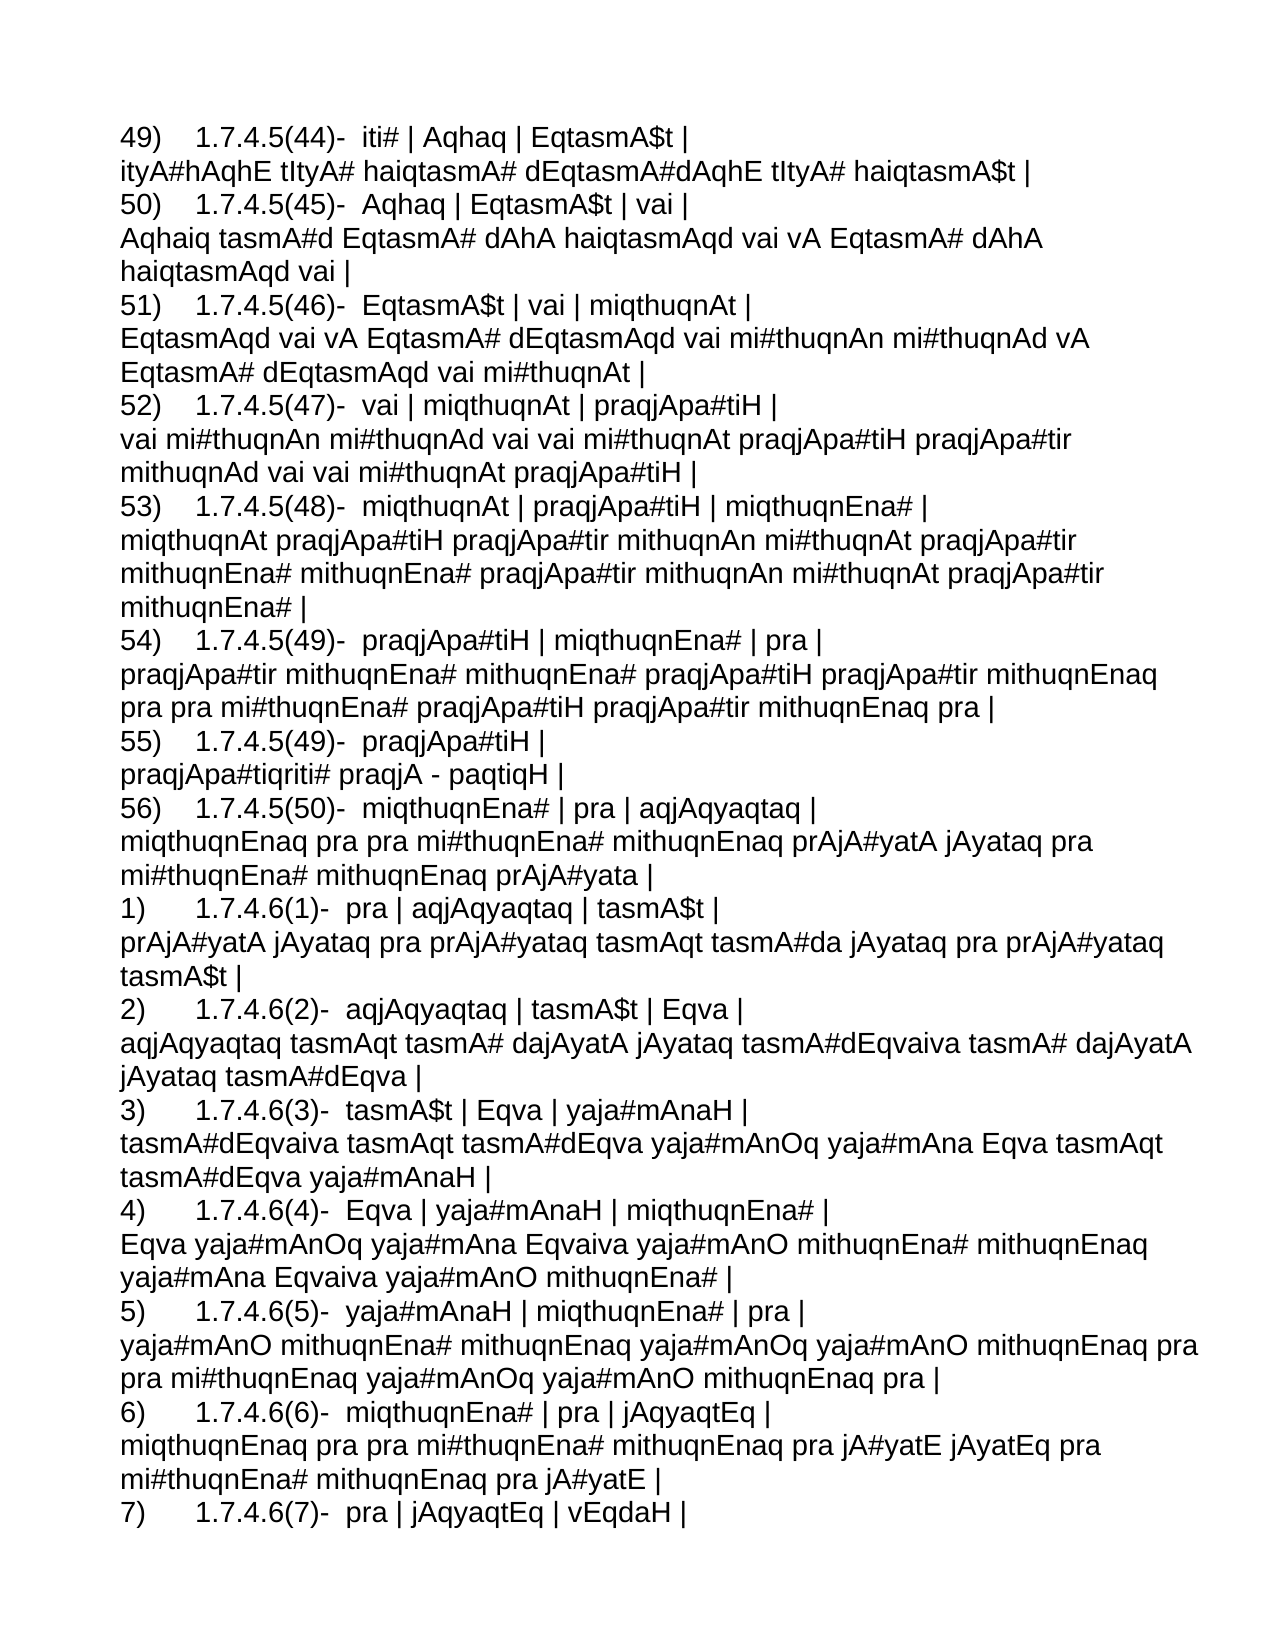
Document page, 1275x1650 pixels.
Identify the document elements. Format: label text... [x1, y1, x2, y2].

text 5) 1.7.4.6(5)- yaja#mAnaH | miqthuqnEna# | pra | [120, 1294, 1200, 1327]
text yaja#mAnO mithuqnEna# mithuqnEnaq yaja#mAnOq yaja#mAnO mithuqnEnaq pra pra mi#thuqnEnaq yaja#mAnOq yaja#mAnO mithuqnEnaq pra | [120, 1327, 1200, 1394]
text 49) 1.7.4.5(44)- iti# | Aqhaq | EqtasmA$t | [120, 120, 1200, 153]
text 4) 1.7.4.6(4)- Eqva | yaja#mAnaH | miqthuqnEna# | [120, 1193, 1200, 1227]
text 1) 1.7.4.6(1)- pra | aqjAqyaqtaq | tasmA$t | [120, 891, 1200, 925]
text praqjApa#tiqriti# praqjA - paqtiqH | [120, 757, 1200, 791]
text praqjApa#tir mithuqnEna# mithuqnEna# praqjApa#tiH praqjApa#tir mithuqnEnaq pra pra mi#thuqnEna# praqjApa#tiH praqjApa#tir mithuqnEnaq pra | [120, 657, 1200, 724]
text 53) 1.7.4.5(48)- miqthuqnAt | praqjApa#tiH | miqthuqnEna# | [120, 489, 1200, 522]
text tasmA#dEqvaiva tasmAqt tasmA#dEqva yaja#mAnOq yaja#mAna Eqva tasmAqt tasmA#dEqva yaja#mAnaH | [120, 1126, 1200, 1193]
text miqthuqnAt praqjApa#tiH praqjApa#tir mithuqnAn mi#thuqnAt praqjApa#tir mithuqnEna# mithuqnEna# praqjApa#tir mithuqnAn mi#thuqnAt praqjApa#tir mithuqnEna# | [120, 522, 1200, 623]
text Aqhaiq tasmA#d EqtasmA# dAhA haiqtasmAqd vai vA EqtasmA# dAhA haiqtasmAqd vai | [120, 221, 1200, 288]
text aqjAqyaqtaq tasmAqt tasmA# dajAyatA jAyataq tasmA#dEqvaiva tasmA# dajAyatA jAyataq tasmA#dEqva | [120, 1026, 1200, 1093]
text EqtasmAqd vai vA EqtasmA# dEqtasmAqd vai mi#thuqnAn mi#thuqnAd vA EqtasmA# dEqtasmAqd vai mi#thuqnAt | [120, 321, 1200, 388]
text 55) 1.7.4.5(49)- praqjApa#tiH | [120, 724, 1200, 757]
text 54) 1.7.4.5(49)- praqjApa#tiH | miqthuqnEna# | pra | [120, 623, 1200, 657]
text 52) 1.7.4.5(47)- vai | miqthuqnAt | praqjApa#tiH | [120, 388, 1200, 422]
text 7) 1.7.4.6(7)- pra | jAqyaqtEq | vEqdaH | [120, 1495, 1200, 1529]
text prAjA#yatA jAyataq pra prAjA#yataq tasmAqt tasmA#da jAyataq pra prAjA#yataq tasmA$t | [120, 925, 1200, 992]
text 51) 1.7.4.5(46)- EqtasmA$t | vai | miqthuqnAt | [120, 288, 1200, 321]
text Eqva yaja#mAnOq yaja#mAna Eqvaiva yaja#mAnO mithuqnEna# mithuqnEnaq yaja#mAna Eqvaiva yaja#mAnO mithuqnEna# | [120, 1227, 1200, 1294]
text ityA#hAqhE tItyA# haiqtasmA# dEqtasmA#dAqhE tItyA# haiqtasmA$t | [120, 153, 1200, 187]
text 6) 1.7.4.6(6)- miqthuqnEna# | pra | jAqyaqtEq | [120, 1394, 1200, 1428]
text 50) 1.7.4.5(45)- Aqhaq | EqtasmA$t | vai | [120, 187, 1200, 221]
text 2) 1.7.4.6(2)- aqjAqyaqtaq | tasmA$t | Eqva | [120, 992, 1200, 1026]
text 56) 1.7.4.5(50)- miqthuqnEna# | pra | aqjAqyaqtaq | [120, 791, 1200, 824]
text 3) 1.7.4.6(3)- tasmA$t | Eqva | yaja#mAnaH | [120, 1093, 1200, 1126]
text vai mi#thuqnAn mi#thuqnAd vai vai mi#thuqnAt praqjApa#tiH praqjApa#tir mithuqnAd vai vai mi#thuqnAt praqjApa#tiH | [120, 422, 1200, 489]
text miqthuqnEnaq pra pra mi#thuqnEna# mithuqnEnaq pra jA#yatE jAyatEq pra mi#thuqnEna# mithuqnEnaq pra jA#yatE | [120, 1428, 1200, 1495]
text miqthuqnEnaq pra pra mi#thuqnEna# mithuqnEnaq prAjA#yatA jAyataq pra mi#thuqnEna# mithuqnEnaq prAjA#yata | [120, 824, 1200, 891]
